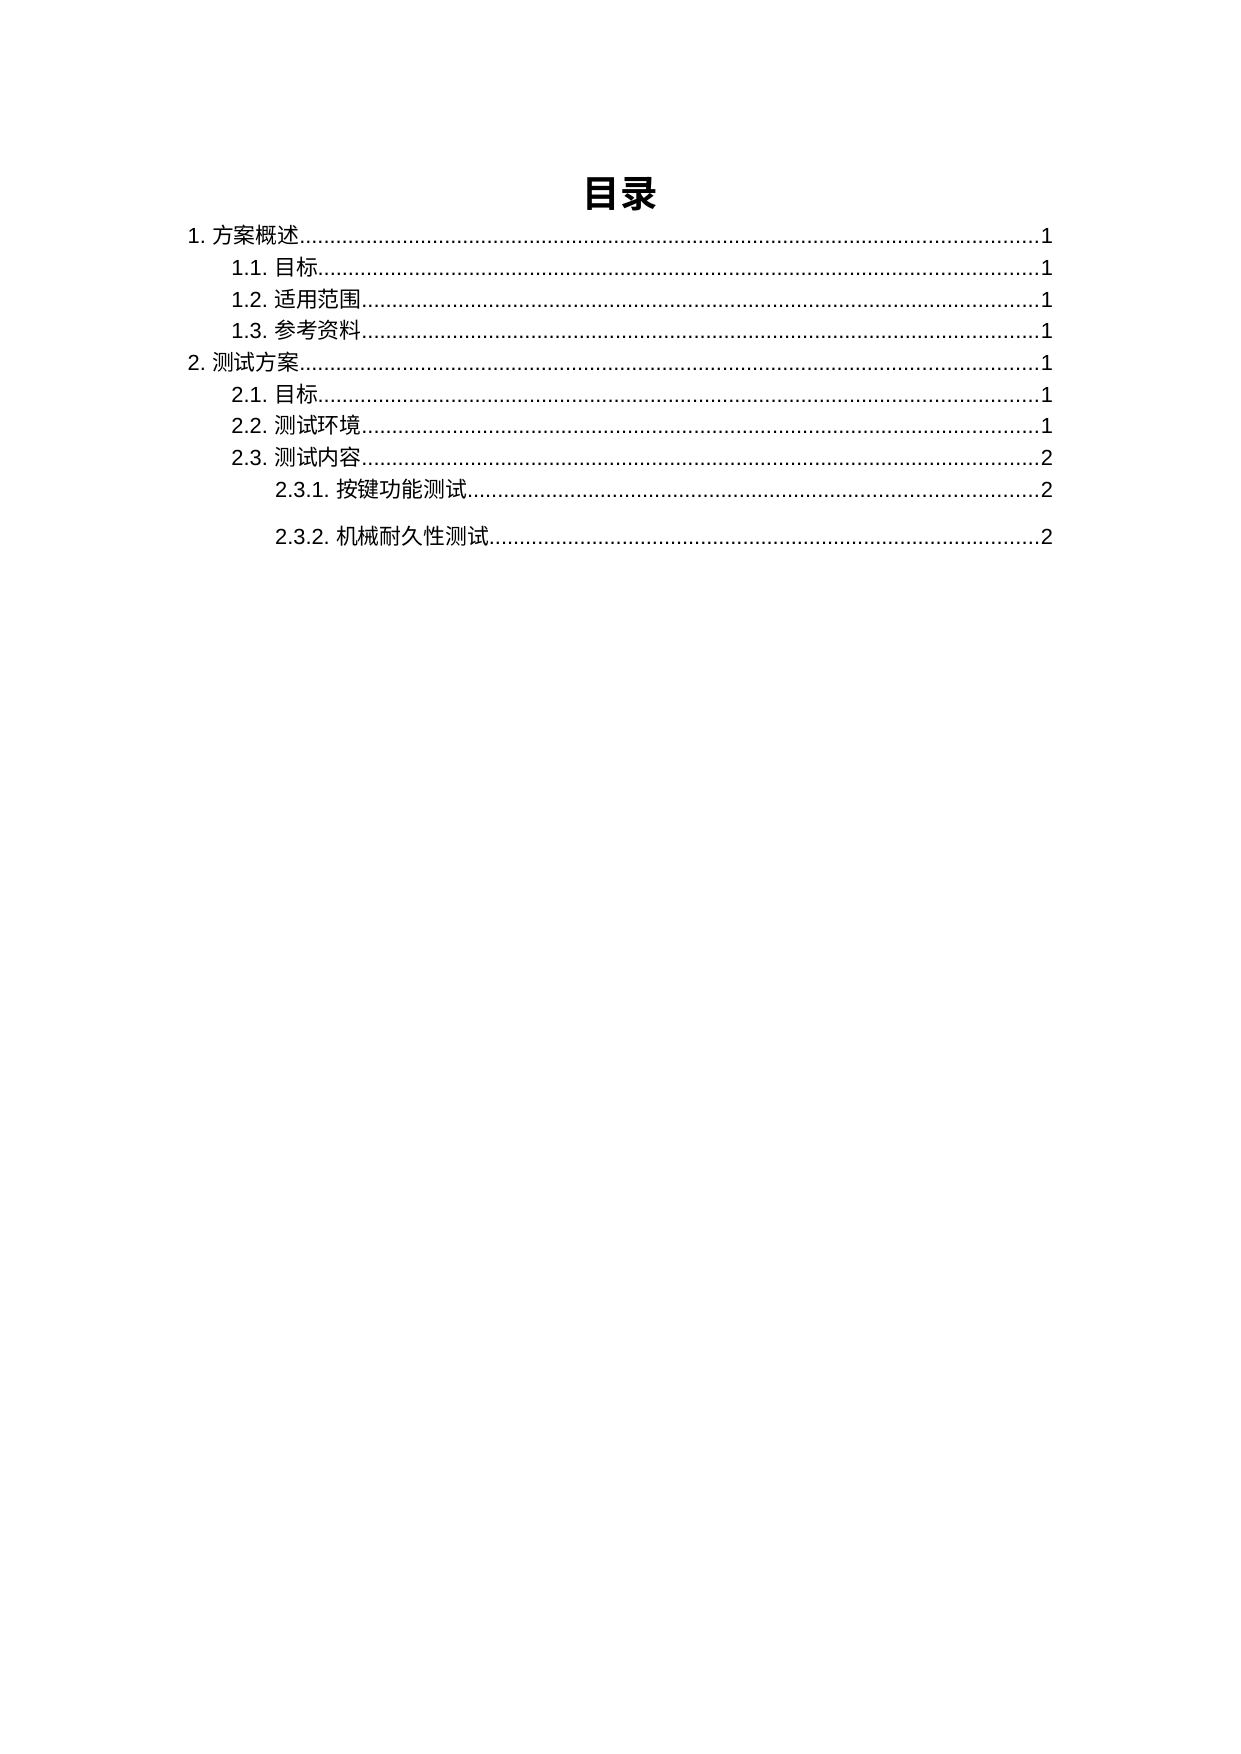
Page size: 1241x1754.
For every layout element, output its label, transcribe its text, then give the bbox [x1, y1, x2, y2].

text 2.3.1. 按键功能测试 2 [275, 472, 1053, 503]
text 2.3. 测试内容 2 [231, 440, 1053, 472]
text 2.1. 目标 1 [231, 377, 1053, 408]
text 2.3.2. 机械耐久性测试 2 [275, 519, 1053, 551]
text 目录 [187, 164, 1053, 218]
text 1.2. 适用范围 1 [231, 282, 1053, 313]
text 2. 测试方案 1 [187, 345, 1053, 377]
text 1.3. 参考资料 1 [231, 313, 1053, 345]
text 2.2. 测试环境 1 [231, 408, 1053, 440]
text 1. 方案概述 1 [187, 218, 1053, 250]
text 1.1. 目标 1 [231, 250, 1053, 282]
